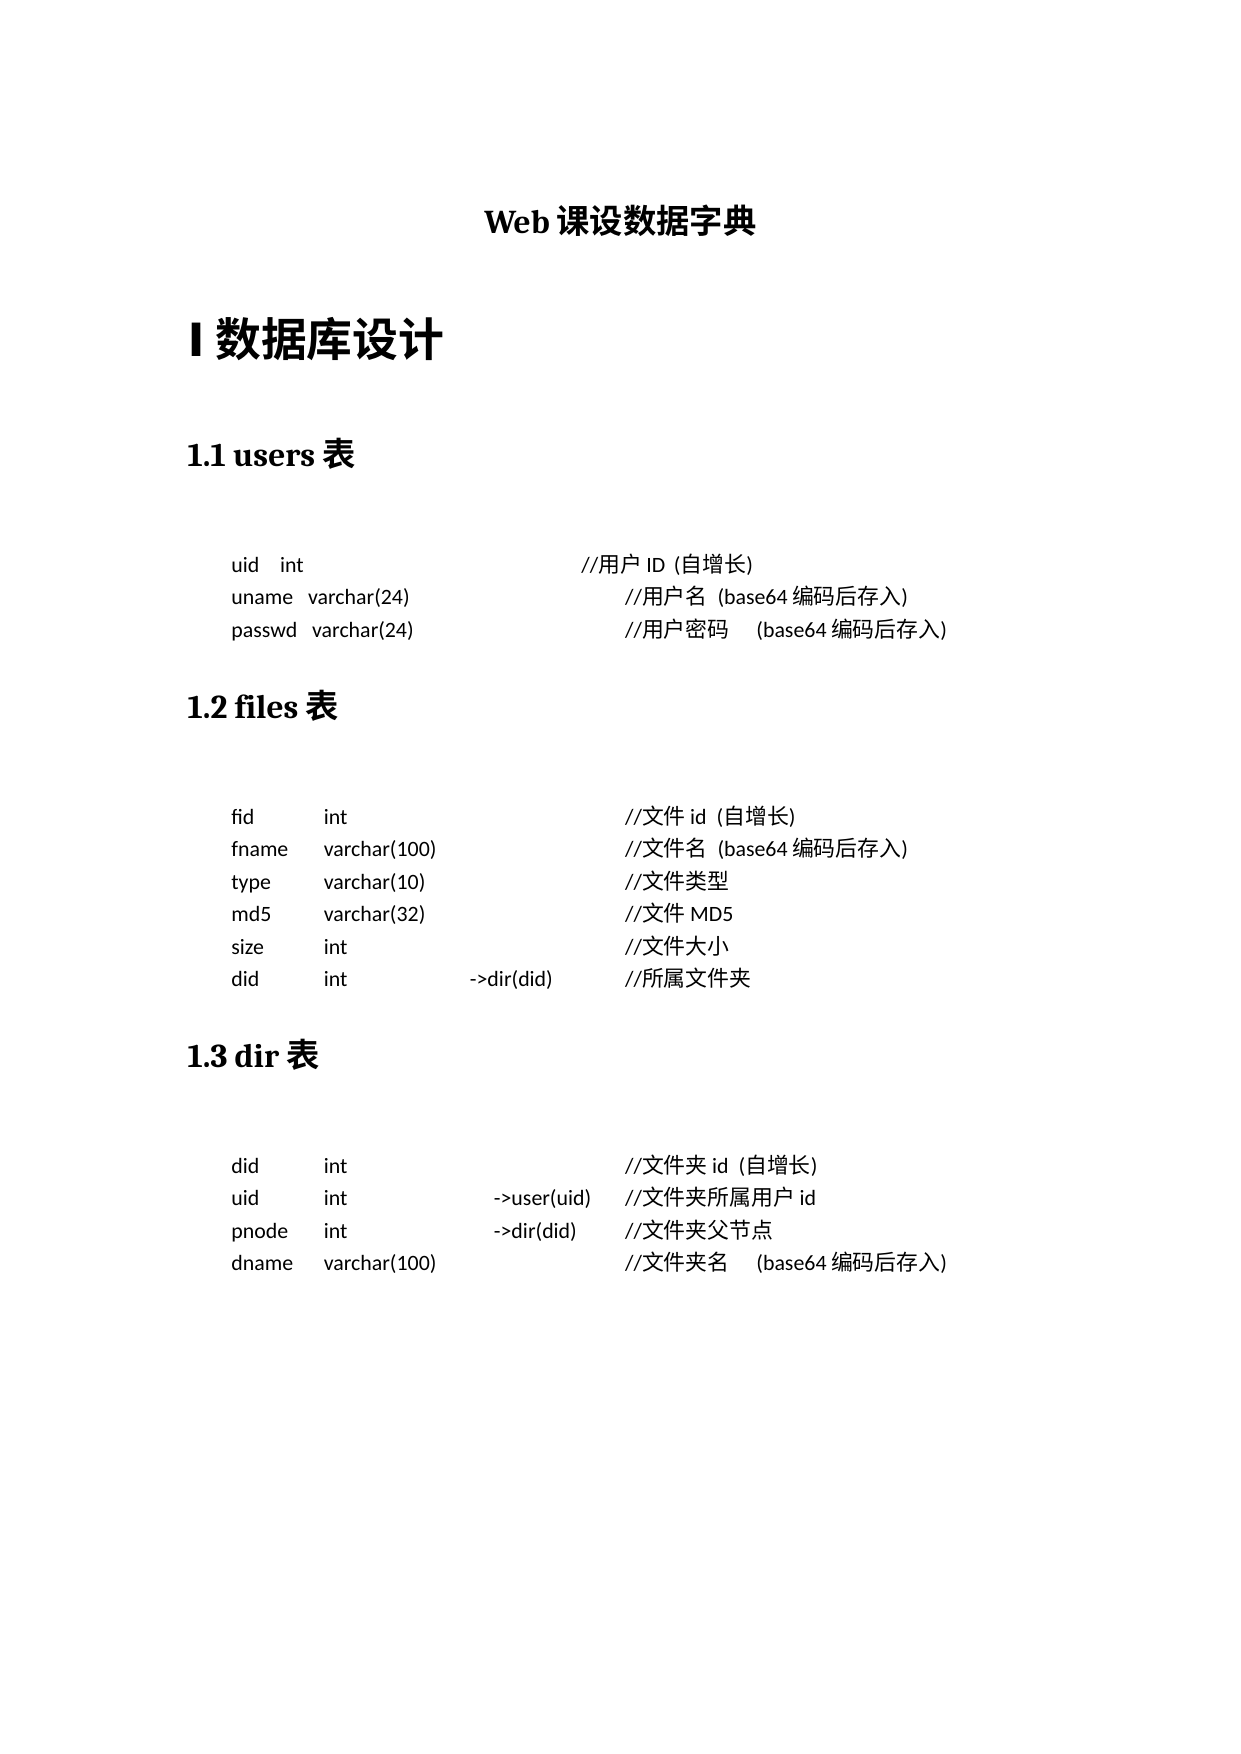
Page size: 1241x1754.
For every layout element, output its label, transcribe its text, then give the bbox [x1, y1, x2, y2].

text uname varchar(24) //用户名 (base64编码后存入) [187, 579, 1053, 611]
text type varchar(10) //文件类型 [187, 863, 1053, 896]
text uid int //用户ID (自增长) [187, 546, 1053, 579]
subtitle Ⅰ 数据库设计 [187, 287, 1053, 385]
subtitle 1.2 files表 [187, 671, 1053, 736]
text uid int ->user(uid) //文件夹所属用户id [187, 1180, 1053, 1212]
title Web课设数据字典 [187, 187, 1053, 252]
text fid int //文件id (自增长) [187, 798, 1053, 831]
text passwd varchar(24) //用户密码 (base64编码后存入) [187, 611, 1053, 644]
text did int ->dir(did) //所属文件夹 [187, 961, 1053, 993]
subtitle 1.1 users表 [187, 419, 1053, 484]
subtitle 1.3 dir表 [187, 1020, 1053, 1085]
text pnode int ->dir(did) //文件夹父节点 [187, 1212, 1053, 1245]
text did int //文件夹id (自增长) [187, 1147, 1053, 1180]
text dname varchar(100) //文件夹名 (base64编码后存入) [187, 1245, 1053, 1277]
text fname varchar(100) //文件名 (base64编码后存入) [187, 831, 1053, 863]
text size int //文件大小 [187, 928, 1053, 961]
text md5 varchar(32) //文件MD5 [187, 896, 1053, 928]
